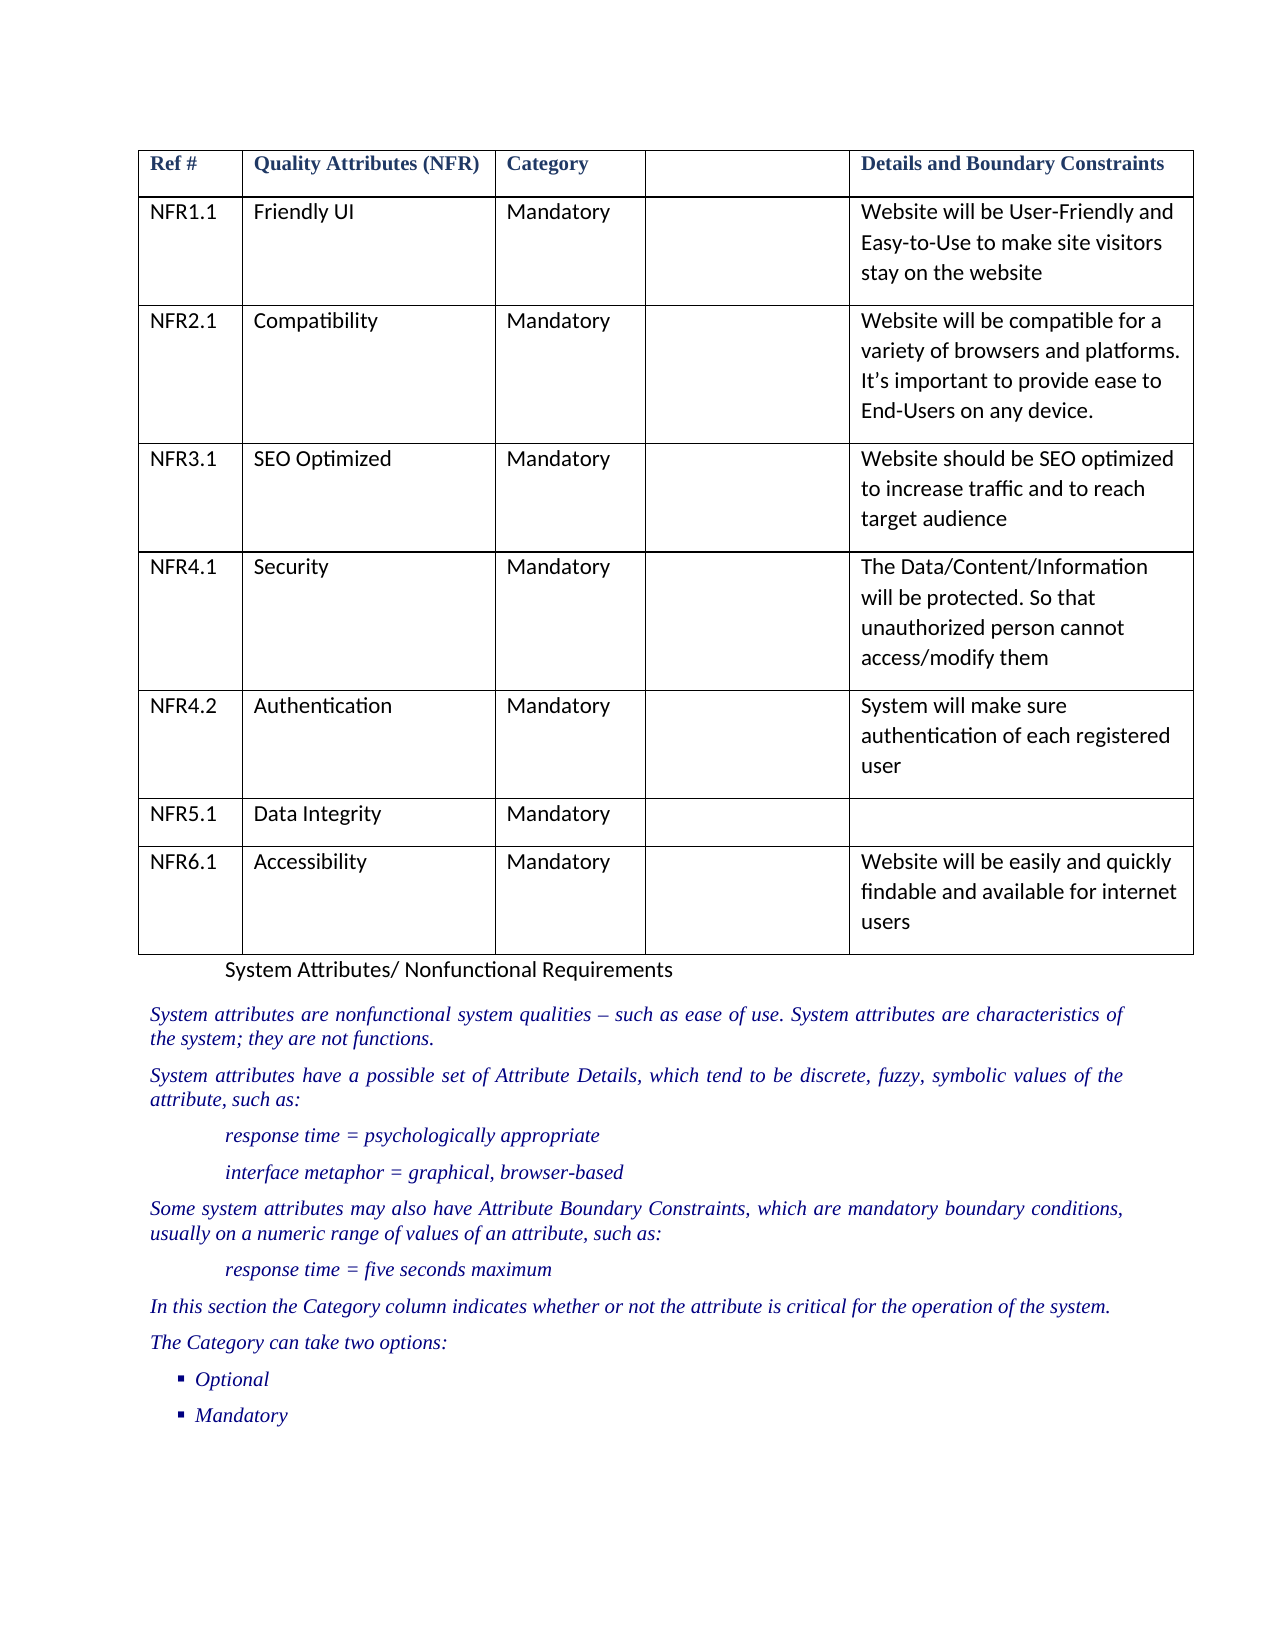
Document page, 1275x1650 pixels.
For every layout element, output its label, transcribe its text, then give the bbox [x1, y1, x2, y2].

table_cell [646, 198, 849, 305]
table_cell [646, 444, 849, 551]
list Mandatory [176, 1403, 1125, 1427]
table_cell [646, 151, 849, 196]
text In this section the Category column indicates whether or not the attribute is critical for the operation of the system. [150, 1293, 1125, 1318]
table_cell Ref # [139, 151, 242, 196]
table_cell [646, 799, 849, 846]
table_cell NFR2.1 [139, 306, 242, 443]
table_cell Details and Boundary Constraints [850, 151, 1193, 196]
text interface metaphor = graphical, browser-based [150, 1160, 1125, 1184]
table_cell Compatibility [243, 306, 495, 443]
table_cell SEO Optimized [243, 444, 495, 551]
table_cell NFR3.1 [139, 444, 242, 551]
table_cell Mandatory [496, 444, 645, 551]
table_cell Website will be easily and quickly findable and available for internet users [850, 847, 1193, 954]
table_cell System will make sure authentication of each registered user [850, 691, 1193, 798]
table_cell Data Integrity [243, 799, 495, 846]
table_cell [646, 306, 849, 443]
table_cell The Data/Content/Information will be protected. So that unauthorized person cannot access/modify them [850, 553, 1193, 690]
table_cell Mandatory [496, 198, 645, 305]
table_cell NFR4.2 [139, 691, 242, 798]
text response time = psychologically appropriate [150, 1123, 1125, 1147]
table_cell [850, 799, 1193, 846]
table_cell NFR4.1 [139, 553, 242, 690]
table_cell Quality Attributes (NFR) [243, 151, 495, 196]
table_cell Mandatory [496, 306, 645, 443]
table_cell Mandatory [496, 691, 645, 798]
table_cell Authentication [243, 691, 495, 798]
table_cell [646, 553, 849, 690]
table_cell Mandatory [496, 847, 645, 954]
table_cell Friendly UI [243, 198, 495, 305]
table_cell NFR1.1 [139, 198, 242, 305]
table_cell Security [243, 553, 495, 690]
table_cell Mandatory [496, 553, 645, 690]
text System attributes have a possible set of Attribute Details, which tend to be discrete, fuzzy, symbolic values of the attribute, such as: [150, 1063, 1125, 1111]
text System Attributes/ Nonfunctional Requirements [150, 955, 1125, 983]
table_cell Website will be User-Friendly and Easy-to-Use to make site visitors stay on the website [850, 198, 1193, 305]
list Optional [176, 1367, 1125, 1391]
table_cell [646, 847, 849, 954]
table_cell NFR6.1 [139, 847, 242, 954]
table_cell Mandatory [496, 799, 645, 846]
table_cell Website should be SEO optimized to increase traffic and to reach target audience [850, 444, 1193, 551]
text System attributes are nonfunctional system qualities – such as ease of use. System attributes are characteristics of the system; they are not functions. [150, 1002, 1125, 1050]
text response time = five seconds maximum [150, 1257, 1125, 1281]
table_cell Website will be compatible for a variety of browsers and platforms. It’s important to provide ease to End-Users on any device. [850, 306, 1193, 443]
table_cell NFR5.1 [139, 799, 242, 846]
text Some system attributes may also have Attribute Boundary Constraints, which are mandatory boundary conditions, usually on a numeric range of values of an attribute, such as: [150, 1196, 1125, 1244]
table_cell Accessibility [243, 847, 495, 954]
table_cell Category [496, 151, 645, 196]
text The Category can take two options: [150, 1330, 1125, 1354]
table_cell [646, 691, 849, 798]
